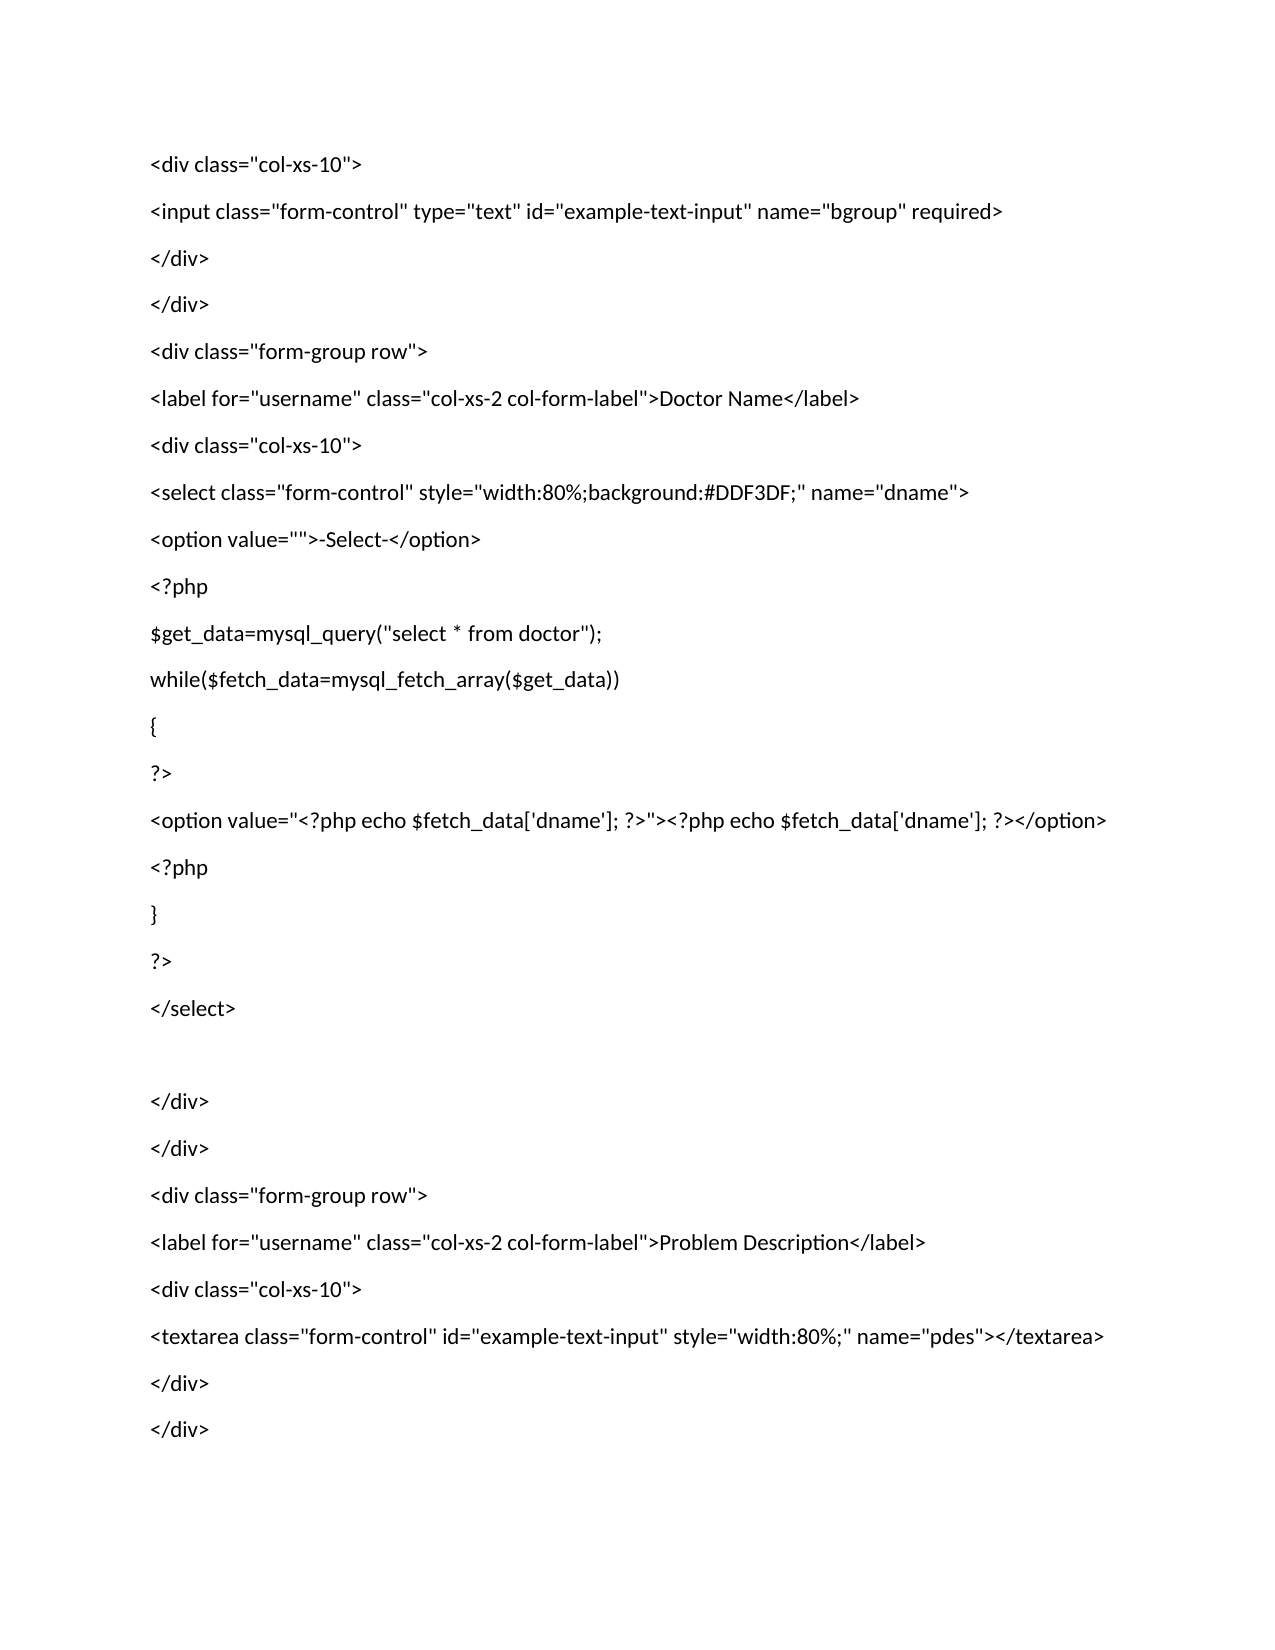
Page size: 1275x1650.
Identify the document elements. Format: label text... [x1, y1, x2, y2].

text </select> [150, 994, 1125, 1022]
text <textarea class="form-control" id="example-text-input" style="width:80%;" name="pdes"></textarea> [150, 1322, 1125, 1350]
text </div> [150, 1416, 1125, 1444]
text <div class="form-group row"> [150, 1181, 1125, 1209]
text while($fetch_data=mysql_fetch_array($get_data)) [150, 666, 1125, 694]
text $get_data=mysql_query("select * from doctor"); [150, 619, 1125, 647]
text <div class="form-group row"> [150, 337, 1125, 366]
text <label for="username" class="col-xs-2 col-form-label">Doctor Name</label> [150, 384, 1125, 412]
text </div> [150, 1087, 1125, 1116]
text <select class="form-control" style="width:80%;background:#DDF3DF;" name="dname"> [150, 478, 1125, 506]
text <div class="col-xs-10"> [150, 431, 1125, 459]
text <option value="<?php echo $fetch_data['dname']; ?>"><?php echo $fetch_data['dname']; ?></option> [150, 806, 1125, 834]
text </div> [150, 291, 1125, 319]
text </div> [150, 244, 1125, 272]
text <option value="">-Select-</option> [150, 525, 1125, 553]
text ?> [150, 759, 1125, 787]
text { [150, 712, 1125, 741]
text } [150, 900, 1125, 928]
text <div class="col-xs-10"> [150, 1275, 1125, 1303]
text <?php [150, 572, 1125, 600]
text <label for="username" class="col-xs-2 col-form-label">Problem Description</label> [150, 1228, 1125, 1256]
text </div> [150, 1369, 1125, 1397]
text </div> [150, 1134, 1125, 1162]
text ?> [150, 947, 1125, 975]
text <?php [150, 853, 1125, 881]
text <input class="form-control" type="text" id="example-text-input" name="bgroup" required> [150, 197, 1125, 225]
text <div class="col-xs-10"> [150, 150, 1125, 178]
